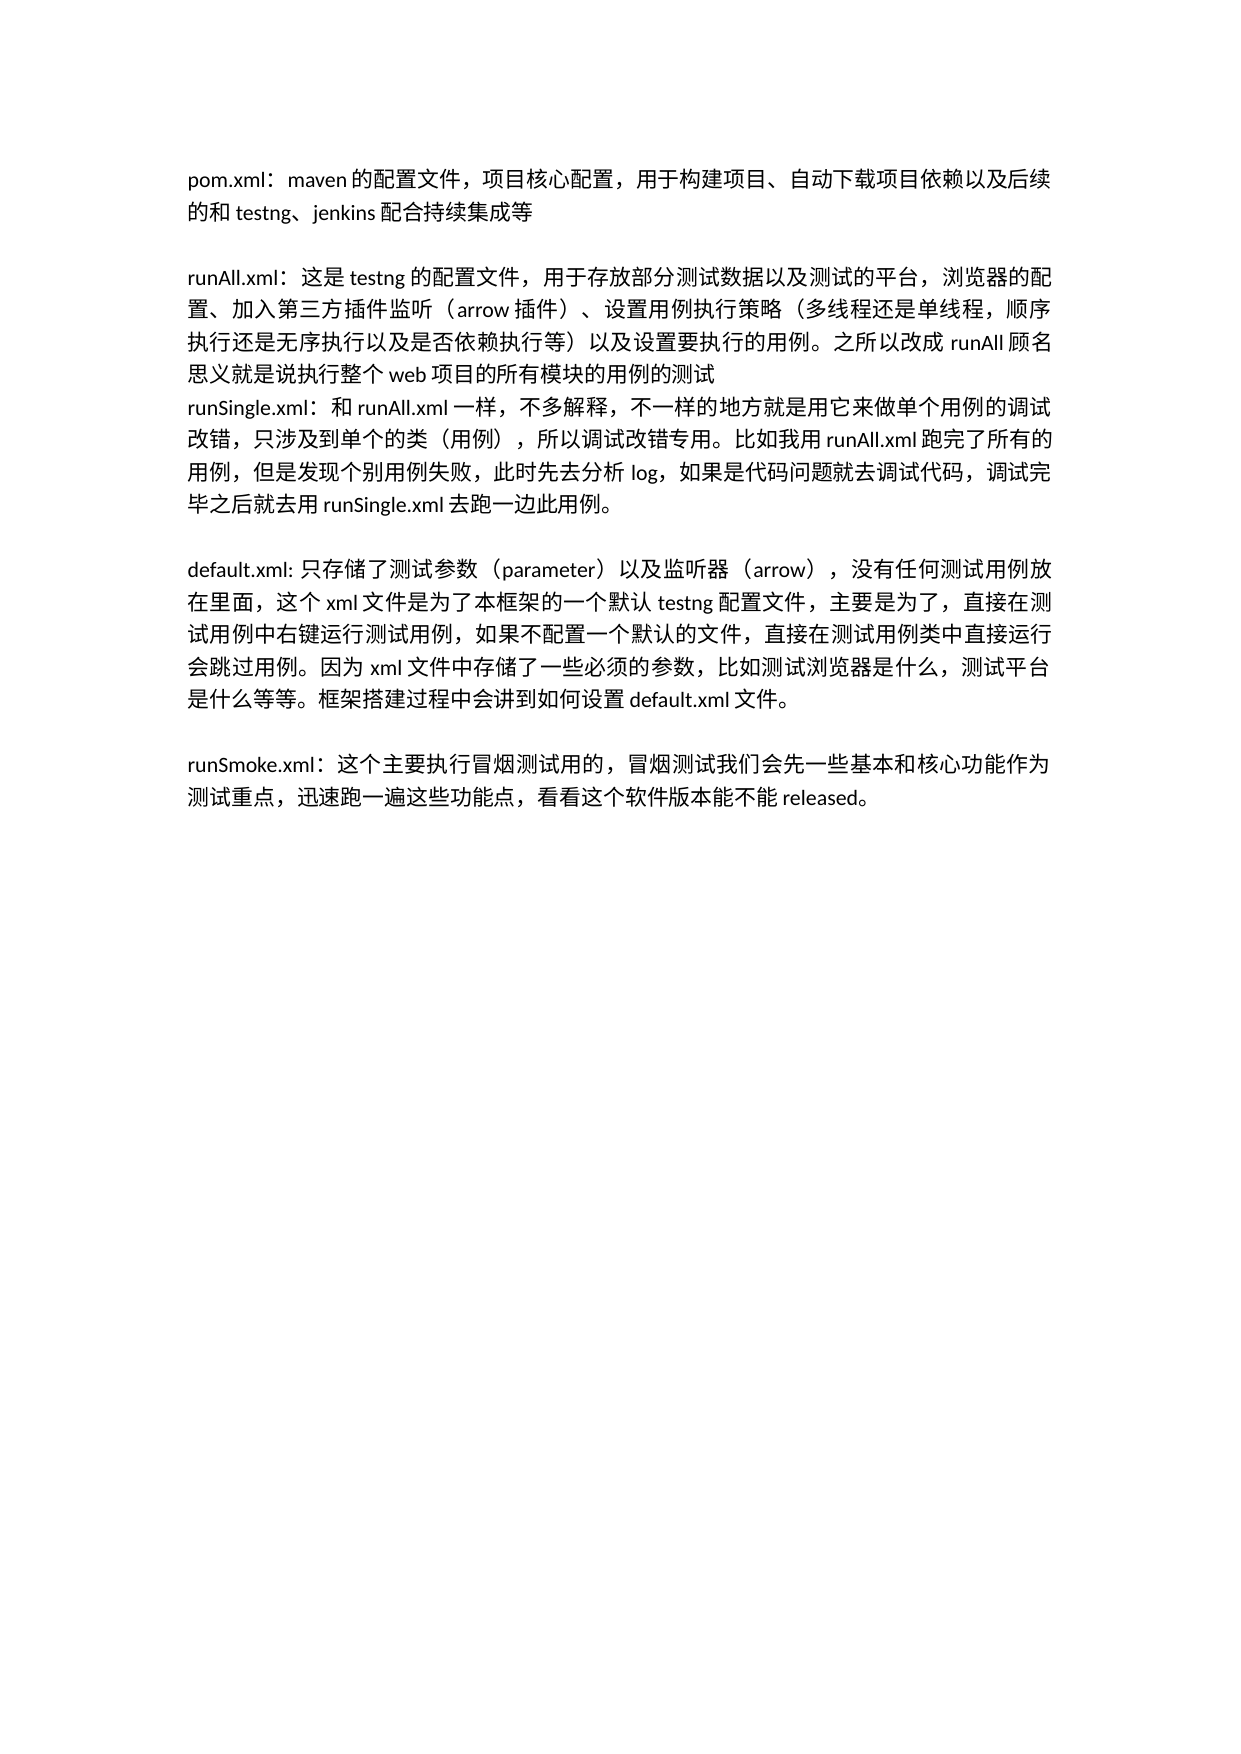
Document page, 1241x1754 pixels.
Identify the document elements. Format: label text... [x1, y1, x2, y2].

text pom.xml：maven的配置文件，项目核心配置，用于构建项目、自动下载项目依赖以及后续的和testng、jenkins配合持续集成等 [187, 162, 1053, 227]
text default.xml: 只存储了测试参数（parameter）以及监听器（arrow），没有任何测试用例放在里面，这个xml文件是为了本框架的一个默认testng配置文件，主要是为了，直接在测试用例中右键运行测试用例，如果不配置一个默认的文件，直接在测试用例类中直接运行会跳过用例。因为xml文件中存储了一些必须的参数，比如测试浏览器是什么，测试平台是什么等等。框架搭建过程中会讲到如何设置default.xml文件。 [187, 552, 1053, 714]
text runSmoke.xml：这个主要执行冒烟测试用的，冒烟测试我们会先一些基本和核心功能作为测试重点，迅速跑一遍这些功能点，看看这个软件版本能不能released。 [187, 747, 1053, 812]
text runAll.xml：这是testng的配置文件，用于存放部分测试数据以及测试的平台，浏览器的配置、加入第三方插件监听（arrow插件）、设置用例执行策略（多线程还是单线程，顺序执行还是无序执行以及是否依赖执行等）以及设置要执行的用例。之所以改成runAll顾名思义就是说执行整个web项目的所有模块的用例的测试 [187, 259, 1053, 389]
text runSingle.xml：和runAll.xml一样，不多解释，不一样的地方就是用它来做单个用例的调试改错，只涉及到单个的类（用例），所以调试改错专用。比如我用runAll.xml跑完了所有的用例，但是发现个别用例失败，此时先去分析log，如果是代码问题就去调试代码，调试完毕之后就去用runSingle.xml去跑一边此用例。 [187, 389, 1053, 519]
